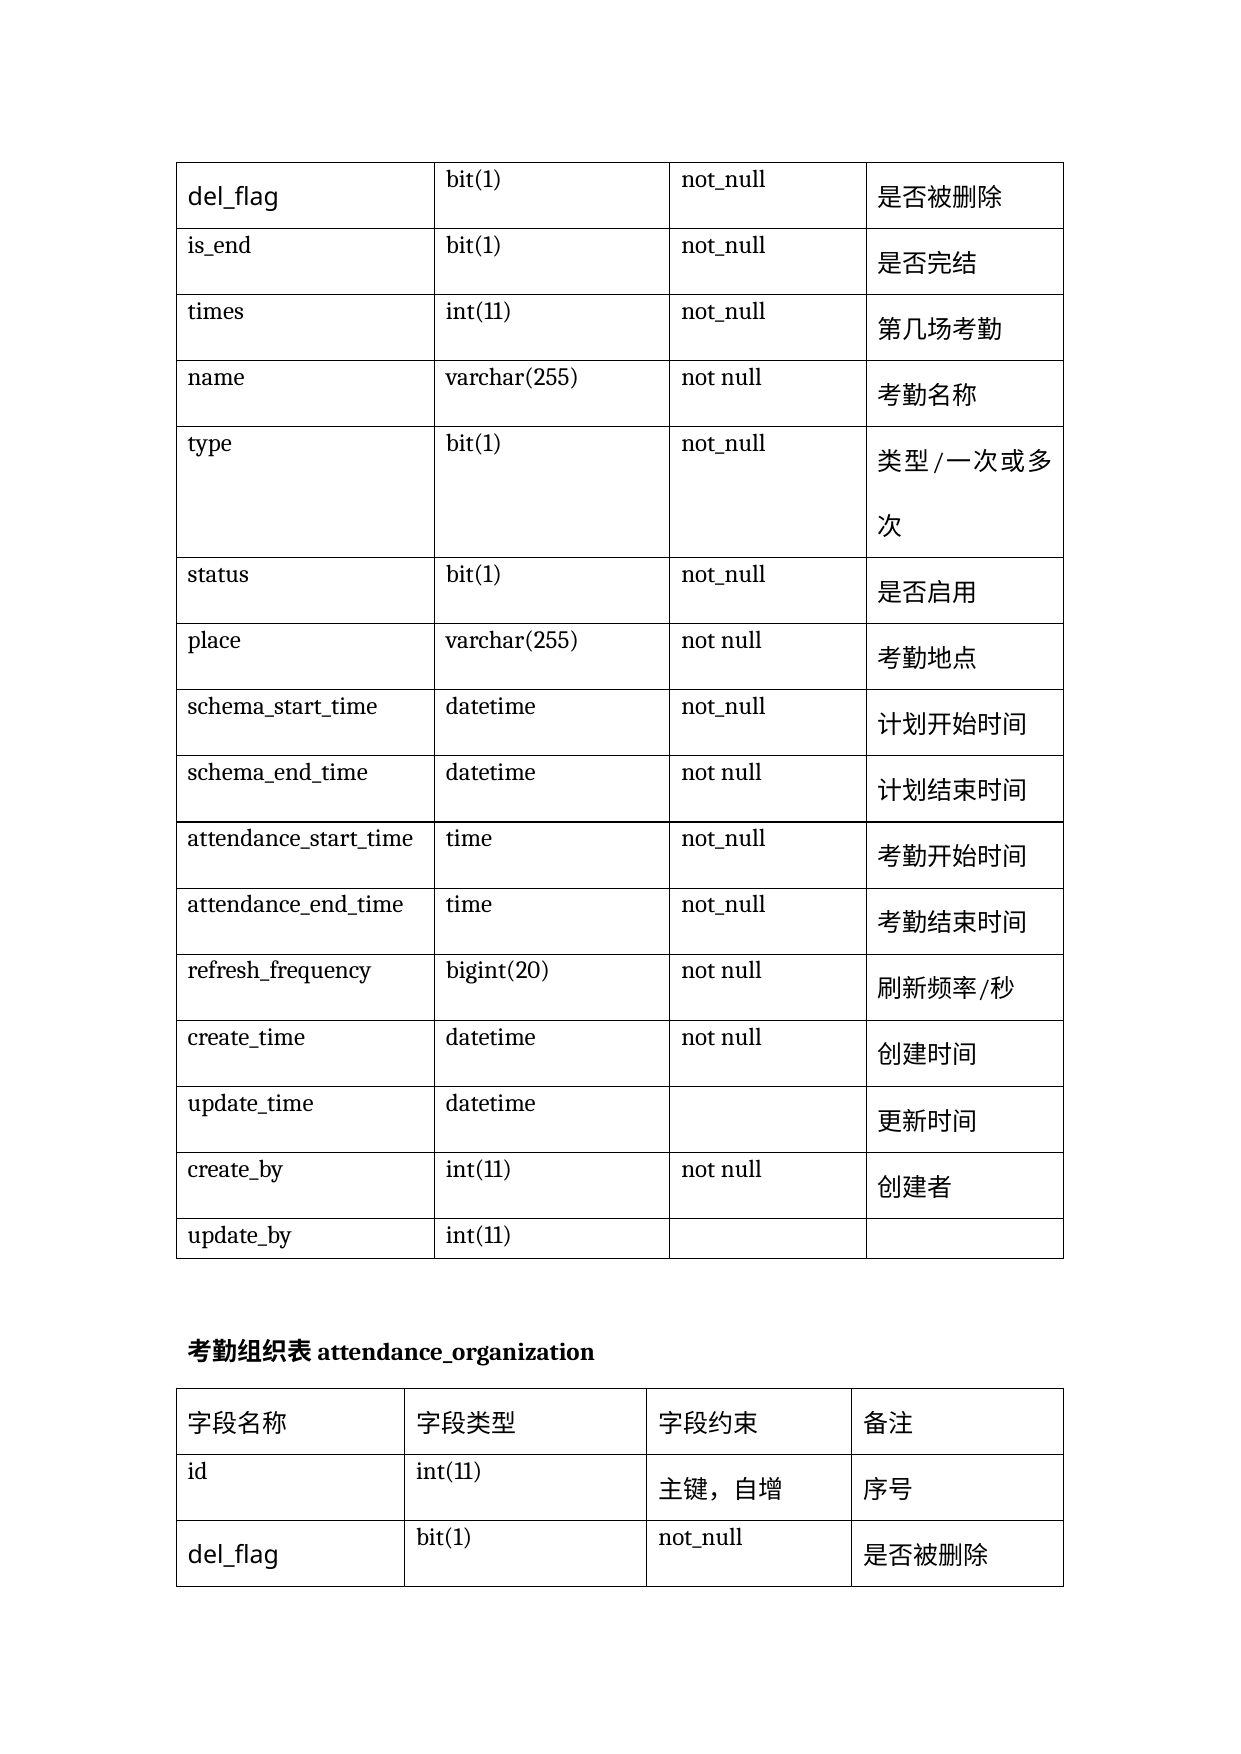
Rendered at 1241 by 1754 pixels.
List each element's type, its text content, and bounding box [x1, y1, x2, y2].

table_cell 考勤开始时间 [867, 823, 1063, 887]
table_cell not_null [647, 1521, 851, 1586]
table_cell bit(1) [435, 558, 669, 623]
table_cell status [177, 558, 434, 623]
table_cell [670, 1087, 866, 1152]
table_cell time [435, 823, 669, 887]
table_cell varchar(255) [435, 624, 669, 689]
table_cell 考勤结束时间 [867, 889, 1063, 953]
table_cell 类型/一次或多次 [867, 427, 1063, 557]
table_cell name [177, 361, 434, 426]
table_cell del_flag [177, 163, 434, 228]
table_cell bigint(20) [435, 955, 669, 1019]
table_cell bit(1) [435, 229, 669, 294]
table_cell datetime [435, 1087, 669, 1152]
table_cell bit(1) [435, 427, 669, 557]
table_cell 是否被删除 [867, 163, 1063, 228]
table_cell not_null [670, 229, 866, 294]
table_cell place [177, 624, 434, 689]
table_header 字段约束 [647, 1389, 851, 1454]
table_cell 第几场考勤 [867, 295, 1063, 360]
table_cell times [177, 295, 434, 360]
table_cell schema_end_time [177, 756, 434, 821]
table_cell 是否被删除 [852, 1521, 1063, 1586]
table_cell 考勤地点 [867, 624, 1063, 689]
table_cell int(11) [435, 295, 669, 360]
table_cell update_by [177, 1219, 434, 1258]
table_cell not null [670, 756, 866, 821]
table_cell not null [670, 624, 866, 689]
table_cell int(11) [435, 1219, 669, 1258]
table_cell time [435, 889, 669, 953]
table_cell 考勤名称 [867, 361, 1063, 426]
table_cell not_null [670, 295, 866, 360]
table_cell 更新时间 [867, 1087, 1063, 1152]
table_cell bit(1) [405, 1521, 646, 1586]
table_cell 主键，自增 [647, 1455, 851, 1520]
table_header 备注 [852, 1389, 1063, 1454]
table_cell not_null [670, 427, 866, 557]
table_cell id [177, 1455, 404, 1520]
title 考勤组织表attendance_organization [187, 1317, 1053, 1382]
table_cell attendance_start_time [177, 823, 434, 887]
table_cell schema_start_time [177, 690, 434, 755]
table_cell 序号 [852, 1455, 1063, 1520]
table_cell attendance_end_time [177, 889, 434, 953]
table_cell is_end [177, 229, 434, 294]
table_cell not_null [670, 163, 866, 228]
table_cell 创建时间 [867, 1021, 1063, 1086]
table_cell datetime [435, 690, 669, 755]
table_cell update_time [177, 1087, 434, 1152]
table_cell 创建者 [867, 1153, 1063, 1218]
table_cell datetime [435, 1021, 669, 1086]
table_header 字段名称 [177, 1389, 404, 1454]
table_cell 计划开始时间 [867, 690, 1063, 755]
table_cell create_time [177, 1021, 434, 1086]
table_cell not_null [670, 558, 866, 623]
table_cell create_by [177, 1153, 434, 1218]
table_cell not_null [670, 889, 866, 953]
table_cell refresh_frequency [177, 955, 434, 1019]
table_cell datetime [435, 756, 669, 821]
table_cell [670, 1219, 866, 1258]
table_cell not null [670, 1021, 866, 1086]
table_cell del_flag [177, 1521, 404, 1586]
table_cell [867, 1219, 1063, 1258]
table_cell not null [670, 1153, 866, 1218]
table_cell varchar(255) [435, 361, 669, 426]
table_cell not null [670, 361, 866, 426]
table_cell not_null [670, 823, 866, 887]
table_cell not_null [670, 690, 866, 755]
table_cell 是否启用 [867, 558, 1063, 623]
table_cell int(11) [435, 1153, 669, 1218]
table_cell not null [670, 955, 866, 1019]
table_cell int(11) [405, 1455, 646, 1520]
table_cell 刷新频率/秒 [867, 955, 1063, 1019]
table_cell type [177, 427, 434, 557]
table_header 字段类型 [405, 1389, 646, 1454]
table_cell 是否完结 [867, 229, 1063, 294]
table_cell bit(1) [435, 163, 669, 228]
table_cell 计划结束时间 [867, 756, 1063, 821]
